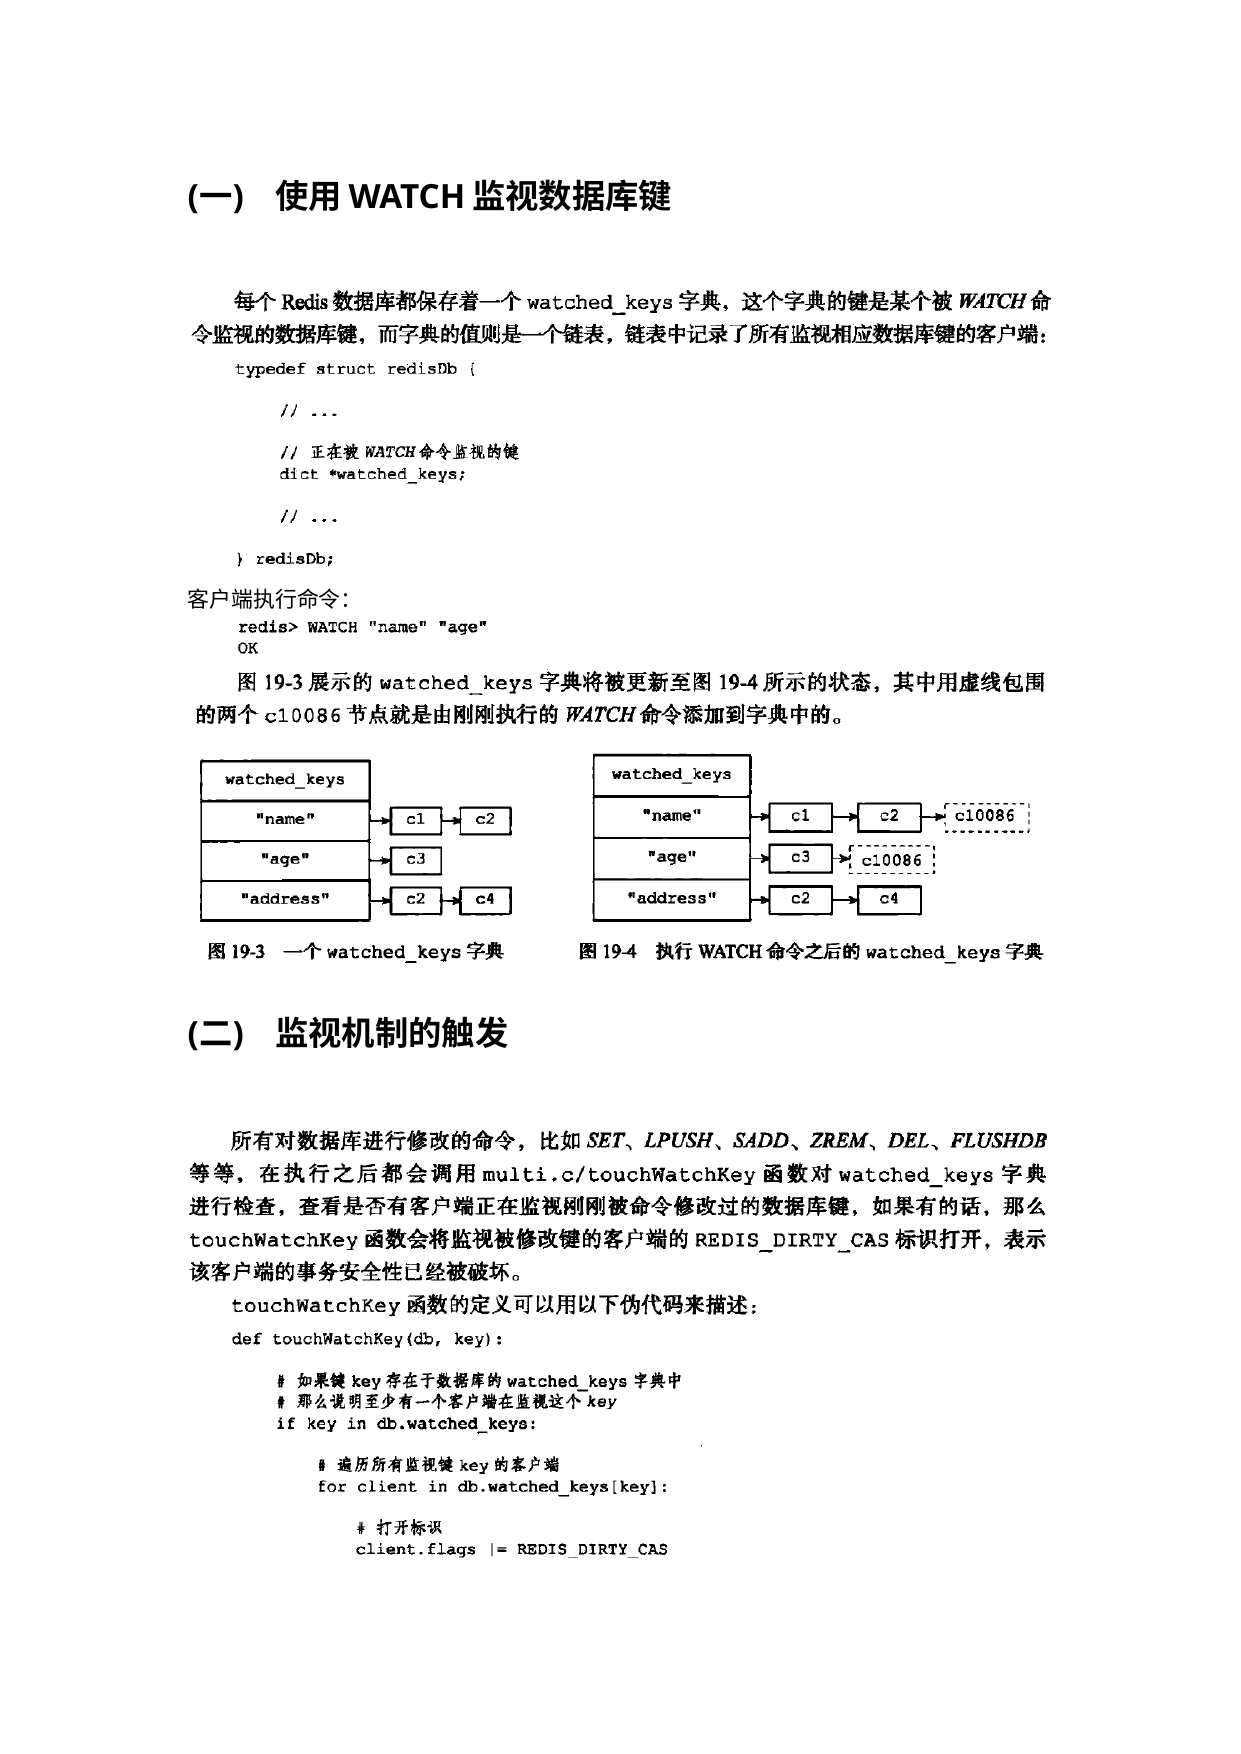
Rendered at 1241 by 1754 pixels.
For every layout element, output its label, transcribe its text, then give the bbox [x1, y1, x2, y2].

picture [187, 289, 1053, 573]
picture [187, 1126, 1053, 1558]
subtitle 监视机制的触发 [187, 999, 1053, 1064]
picture [187, 614, 1053, 734]
subtitle 使用WATCH监视数据库键 [187, 162, 1053, 227]
text 客户端执行命令： [187, 582, 1053, 614]
picture [187, 744, 1053, 964]
